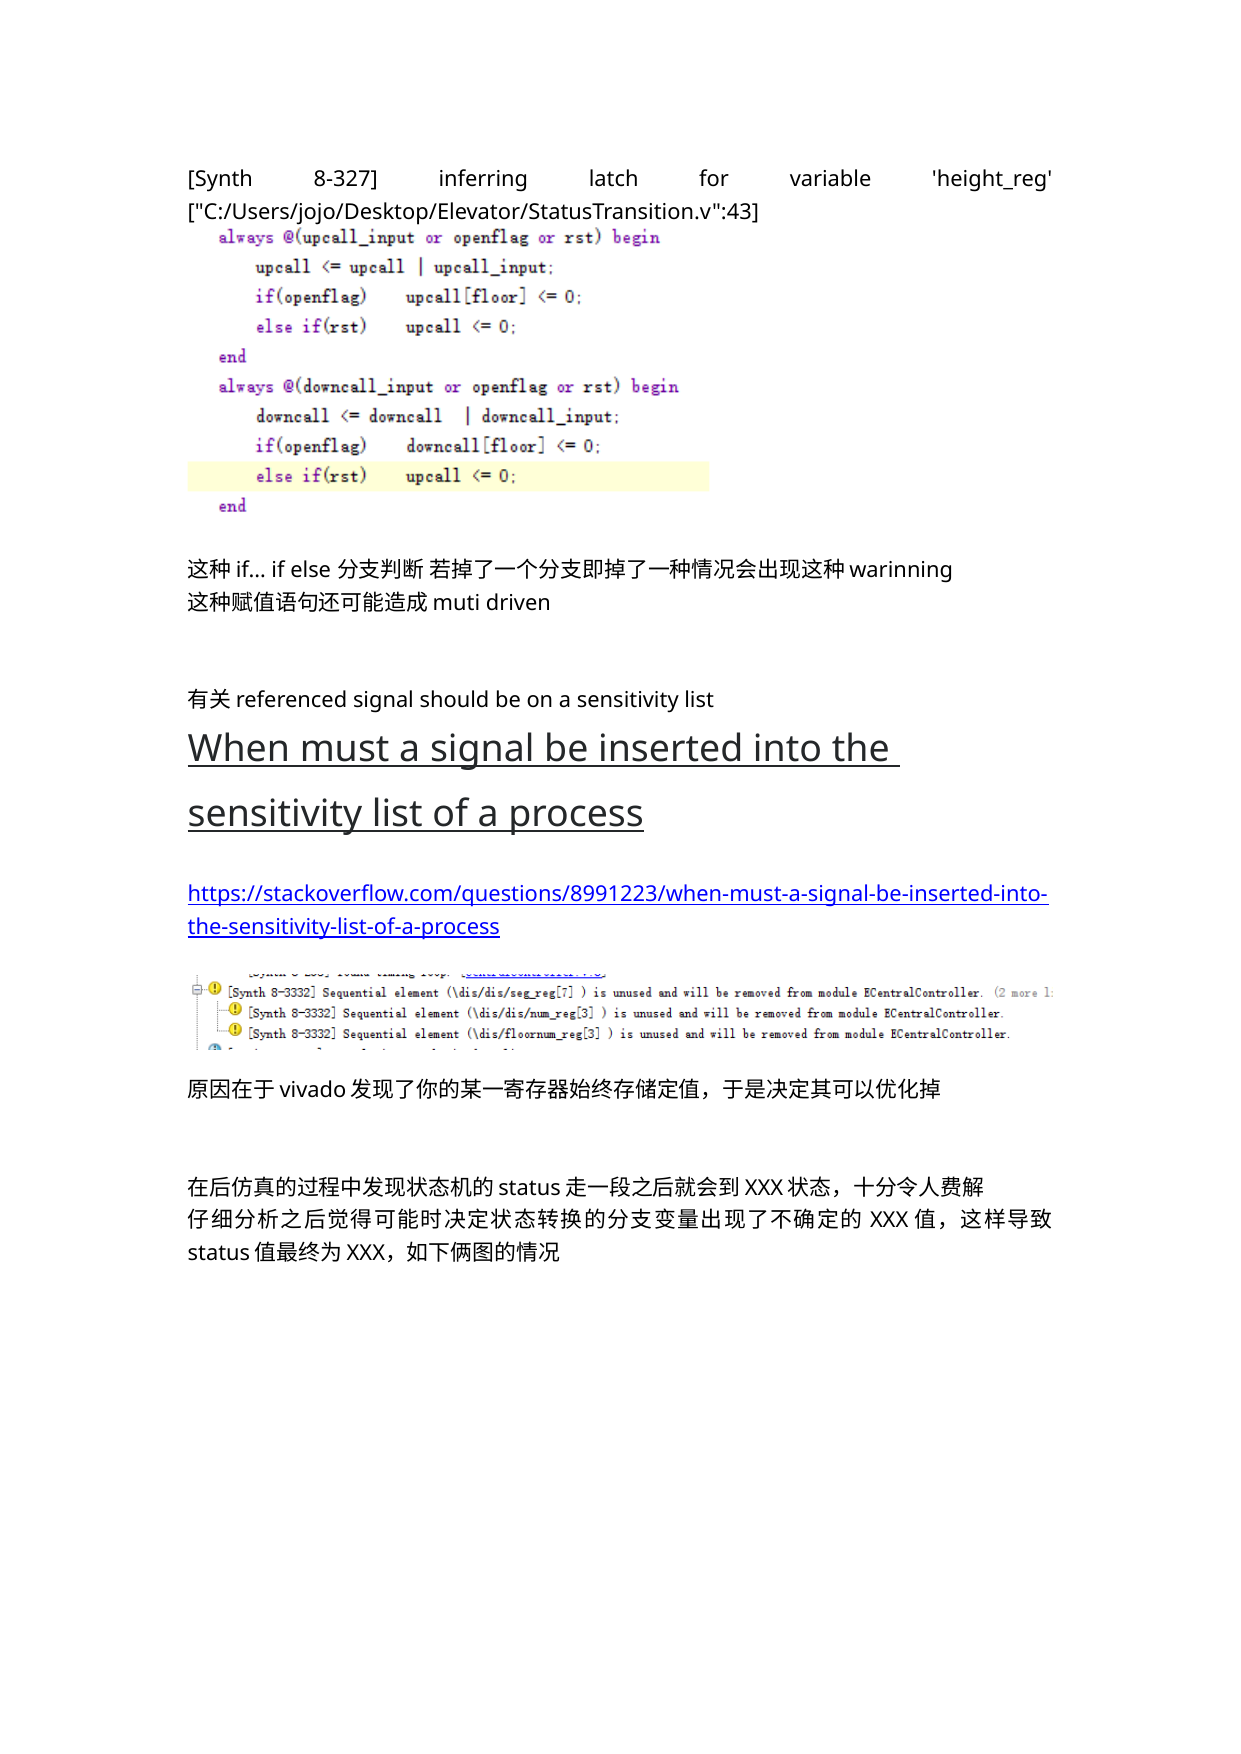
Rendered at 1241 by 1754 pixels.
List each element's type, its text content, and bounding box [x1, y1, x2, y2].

text 在后仿真的过程中发现状态机的status走一段之后就会到XXX状态，十分令人费解 [187, 1169, 1053, 1202]
text 这种if… if else 分支判断 若掉了一个分支即掉了一种情况会出现这种warinning [187, 552, 1053, 584]
text https://stackoverflow.com/questions/8991223/when-must-a-signal-be-inserted-into-the-sensitivity-list-of-a-process [187, 877, 1053, 942]
picture [187, 974, 1053, 1050]
text 仔细分析之后觉得可能时决定状态转换的分支变量出现了不确定的XXX值，这样导致status值最终为XXX，如下俩图的情况 [187, 1202, 1053, 1267]
picture [187, 227, 710, 534]
text [Synth 8-327] inferring latch for variable 'height_reg' ["C:/Users/jojo/Desktop/Elevator/StatusTransition.v":43] [187, 162, 1053, 227]
text 这种赋值语句还可能造成muti driven [187, 584, 1053, 617]
text 有关referenced signal should be on a sensitivity list [187, 682, 1053, 714]
text 原因在于vivado发现了你的某一寄存器始终存储定值，于是决定其可以优化掉 [187, 1072, 1053, 1104]
text When must a signal be inserted into the sensitivity list of a process [187, 714, 1053, 844]
